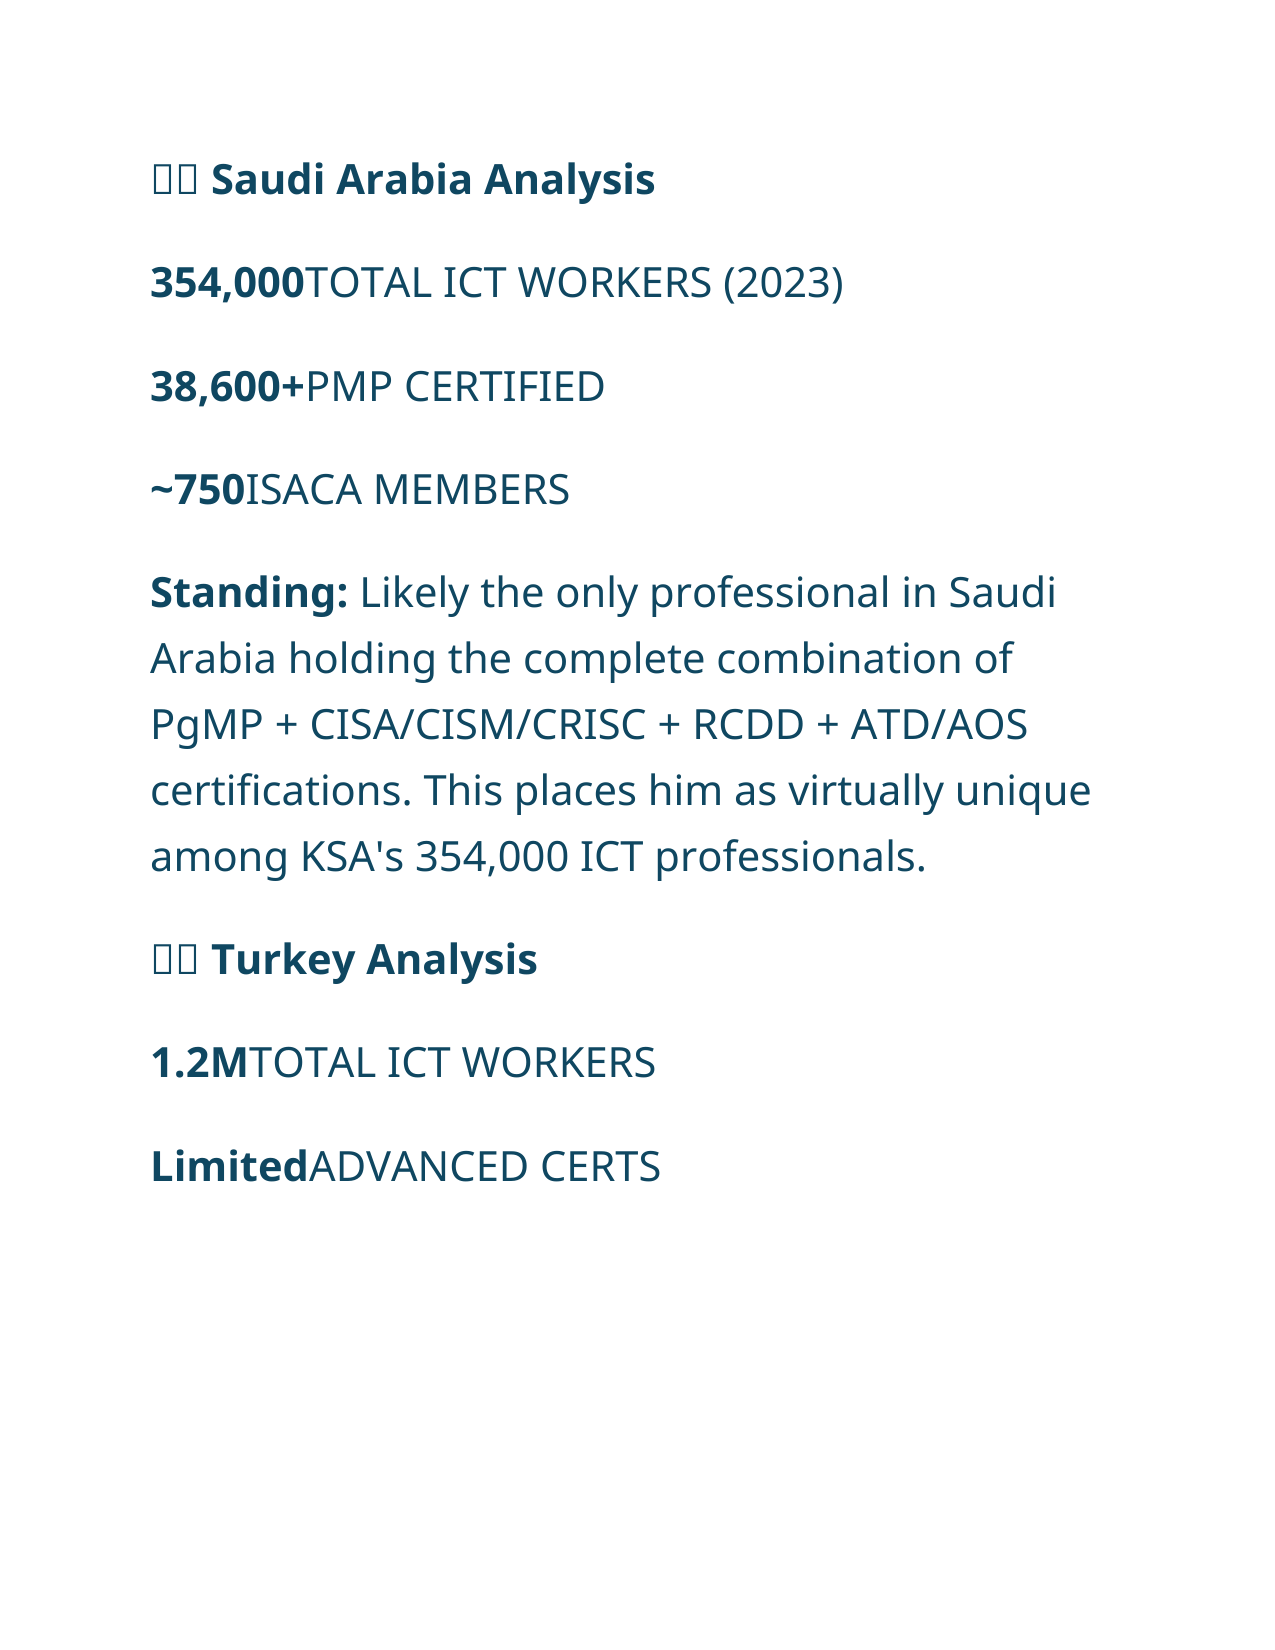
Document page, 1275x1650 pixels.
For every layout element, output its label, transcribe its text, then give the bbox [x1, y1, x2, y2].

subtitle Standing: Likely the only professional in Saudi Arabia holding the complete combination of PgMP + CISA/CISM/CRISC + RCDD + ATD/AOS certifications. This places him as virtually unique among KSA's 354,000 ICT professionals. [150, 563, 1125, 883]
subtitle 38,600+PMP Certified [150, 357, 1125, 413]
subtitle 🇸🇦 Saudi Arabia Analysis [150, 150, 1125, 207]
subtitle ~750ISACA Members [150, 460, 1125, 517]
subtitle 🇹🇷 Turkey Analysis [150, 930, 1125, 987]
subtitle LimitedAdvanced Certs [150, 1137, 1125, 1193]
subtitle 1.2MTotal ICT Workers [150, 1033, 1125, 1090]
subtitle 354,000Total ICT Workers (2023) [150, 253, 1125, 310]
